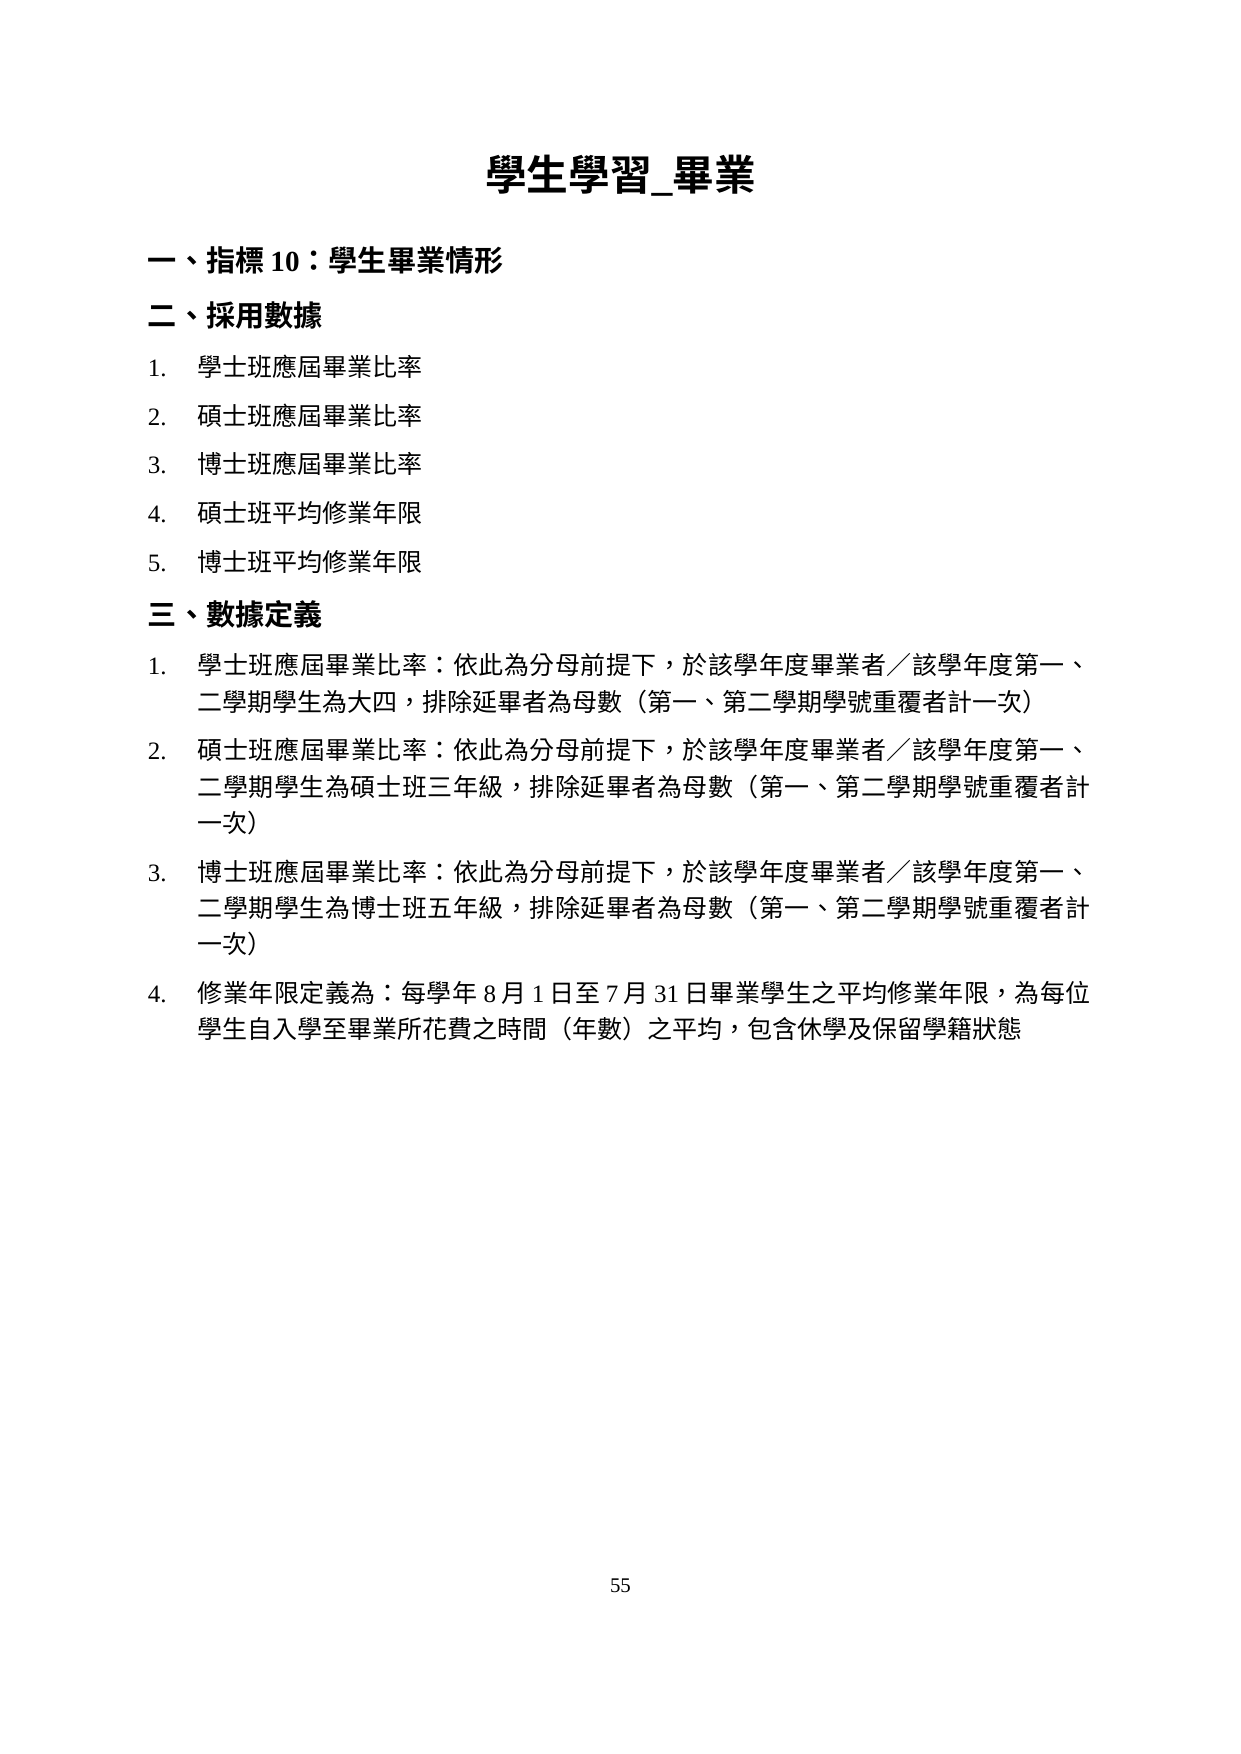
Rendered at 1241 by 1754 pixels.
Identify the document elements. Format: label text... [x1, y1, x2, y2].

list 博士班應屆畢業比率 [148, 445, 1092, 481]
list 學士班應屆畢業比率：依此為分母前提下，於該學年度畢業者／該學年度第一、二學期學生為大四，排除延畢者為母數（第一、第二學期學號重覆者計一次） [148, 646, 1092, 718]
list 博士班應屆畢業比率：依此為分母前提下，於該學年度畢業者／該學年度第一、二學期學生為博士班五年級，排除延畢者為母數（第一、第二學期學號重覆者計一次） [148, 852, 1092, 961]
list 修業年限定義為：每學年8月1日至7月31日畢業學生之平均修業年限，為每位學生自入學至畢業所花費之時間（年數）之平均，包含休學及保留學籍狀態 [148, 973, 1092, 1046]
list 學士班應屆畢業比率 [148, 347, 1092, 383]
list 碩士班平均修業年限 [148, 493, 1092, 530]
subtitle 二、採用數據 [148, 292, 1092, 335]
list 碩士班應屆畢業比率：依此為分母前提下，於該學年度畢業者／該學年度第一、二學期學生為碩士班三年級，排除延畢者為母數（第一、第二學期學號重覆者計一次） [148, 731, 1092, 839]
subtitle 一、指標10：學生畢業情形 [148, 238, 1092, 280]
list 碩士班應屆畢業比率 [148, 396, 1092, 432]
subtitle 三、數據定義 [148, 591, 1092, 633]
list 博士班平均修業年限 [148, 542, 1092, 578]
subtitle 學生學習_畢業 [148, 150, 1092, 200]
